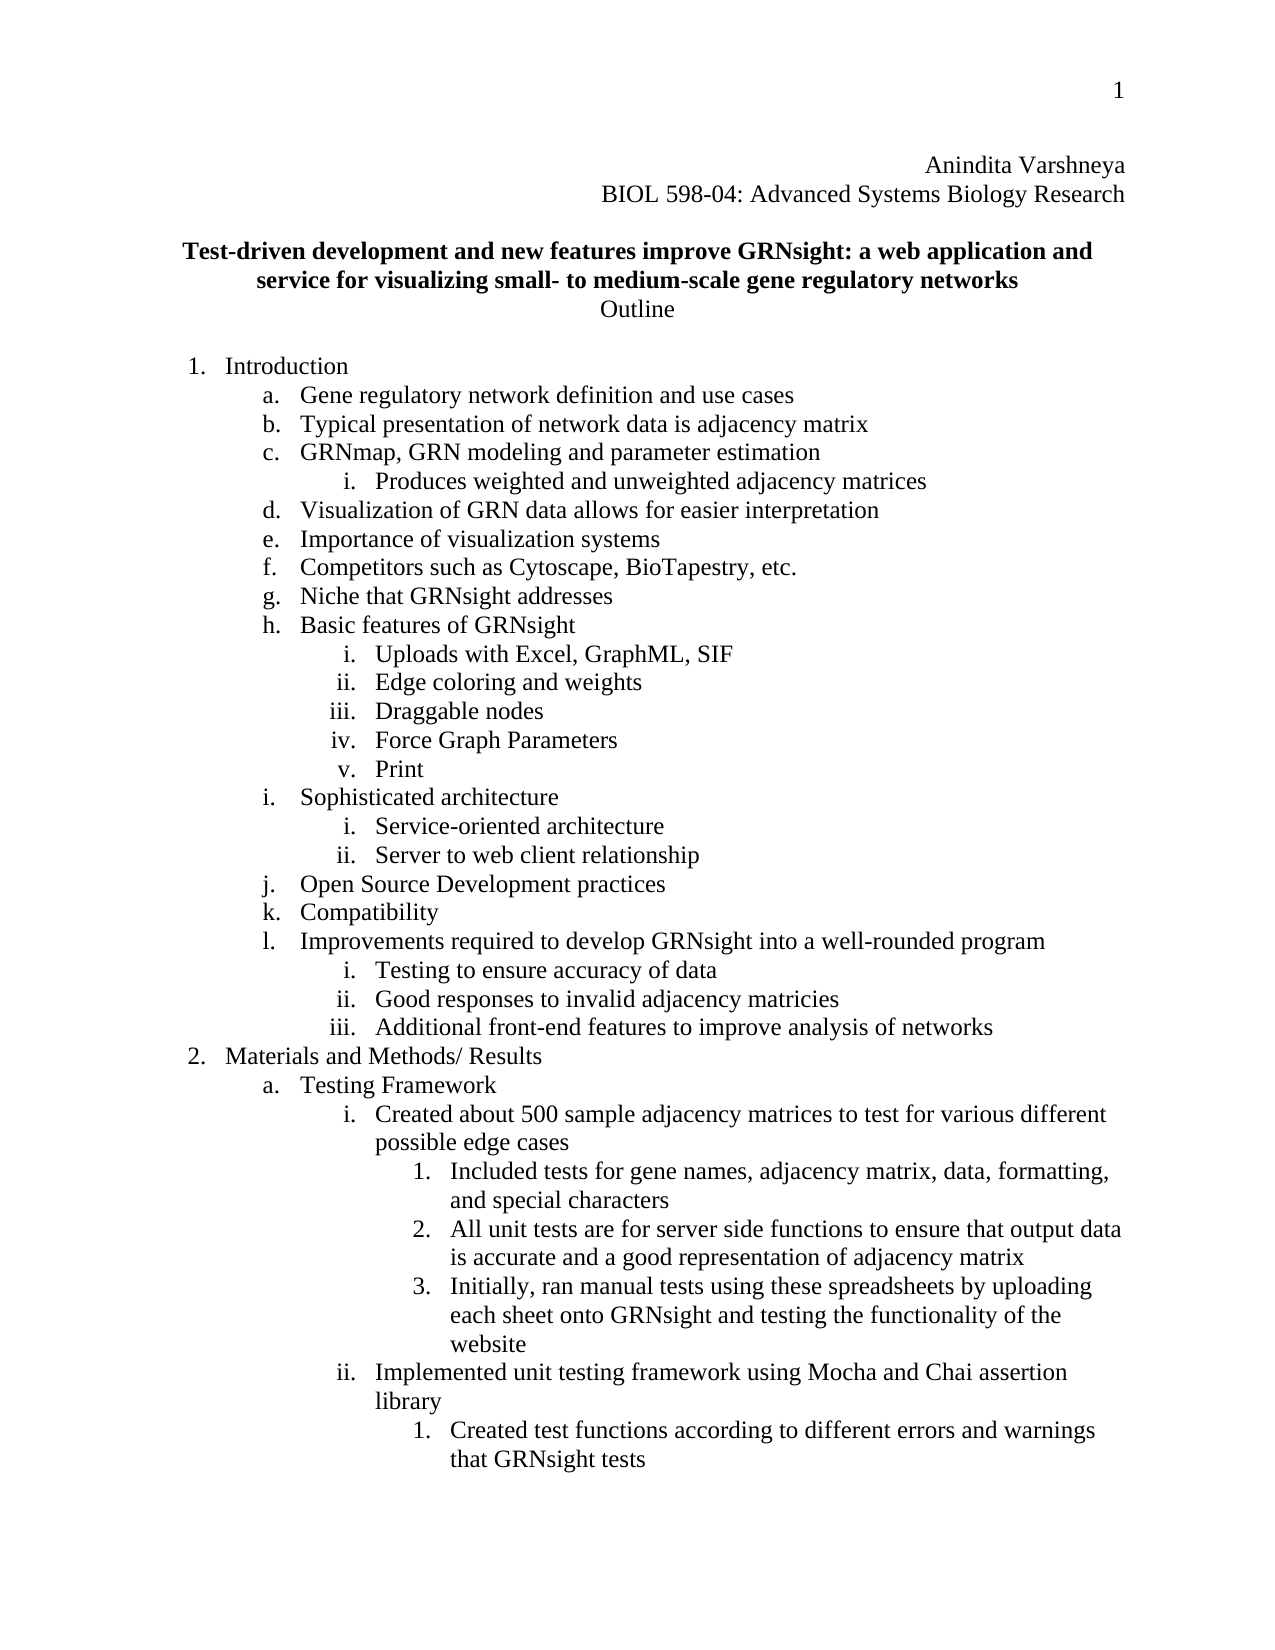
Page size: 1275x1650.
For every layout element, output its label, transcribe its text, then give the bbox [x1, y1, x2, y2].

list Service-oriented architecture [356, 811, 1125, 840]
list Created test functions according to different errors and warnings that GRNsight tests [412, 1415, 1125, 1472]
list Print [356, 754, 1125, 782]
text Test-driven development and new features improve GRNsight: a web application and service for visualizing small- to medium-scale gene regulatory networks [150, 236, 1125, 294]
list Force Graph Parameters [356, 725, 1125, 754]
list Good responses to invalid adjacency matricies [356, 984, 1125, 1012]
list Testing to ensure accuracy of data [356, 955, 1125, 984]
list Niche that GRNsight addresses [262, 581, 1125, 610]
list Open Source Development practices [262, 869, 1125, 897]
text Anindita Varshneya [150, 150, 1125, 179]
list Additional front-end features to improve analysis of networks [356, 1012, 1125, 1041]
list Introduction [187, 351, 1125, 380]
list Typical presentation of network data is adjacency matrix [262, 409, 1125, 437]
list Initially, ran manual tests using these spreadsheets by uploading each sheet onto GRNsight and testing the functionality of the website [412, 1271, 1125, 1357]
list Importance of visualization systems [262, 524, 1125, 552]
text BIOL 598-04: Advanced Systems Biology Research [150, 179, 1125, 207]
list All unit tests are for server side functions to ensure that output data is accurate and a good representation of adjacency matrix [412, 1214, 1125, 1271]
list Uploads with Excel, GraphML, SIF [356, 639, 1125, 667]
list Implemented unit testing framework using Mocha and Chai assertion library [356, 1357, 1125, 1415]
list Edge coloring and weights [356, 667, 1125, 696]
list Competitors such as Cytoscape, BioTapestry, etc. [262, 552, 1125, 581]
list Compatibility [262, 897, 1125, 926]
list Basic features of GRNsight [262, 610, 1125, 639]
list Produces weighted and unweighted adjacency matrices [356, 466, 1125, 495]
list Created about 500 sample adjacency matrices to test for various different possible edge cases [356, 1099, 1125, 1156]
list Draggable nodes [356, 696, 1125, 725]
list Gene regulatory network definition and use cases [262, 380, 1125, 409]
list Included tests for gene names, adjacency matrix, data, formatting, and special characters [412, 1156, 1125, 1214]
list Testing Framework [262, 1070, 1125, 1099]
list Improvements required to develop GRNsight into a well-rounded program [262, 926, 1125, 955]
list GRNmap, GRN modeling and parameter estimation [262, 437, 1125, 466]
list Sophisticated architecture [262, 782, 1125, 811]
list Materials and Methods/ Results [187, 1041, 1125, 1070]
text Outline [150, 294, 1125, 322]
list Visualization of GRN data allows for easier interpretation [262, 495, 1125, 524]
list Server to web client relationship [356, 840, 1125, 869]
